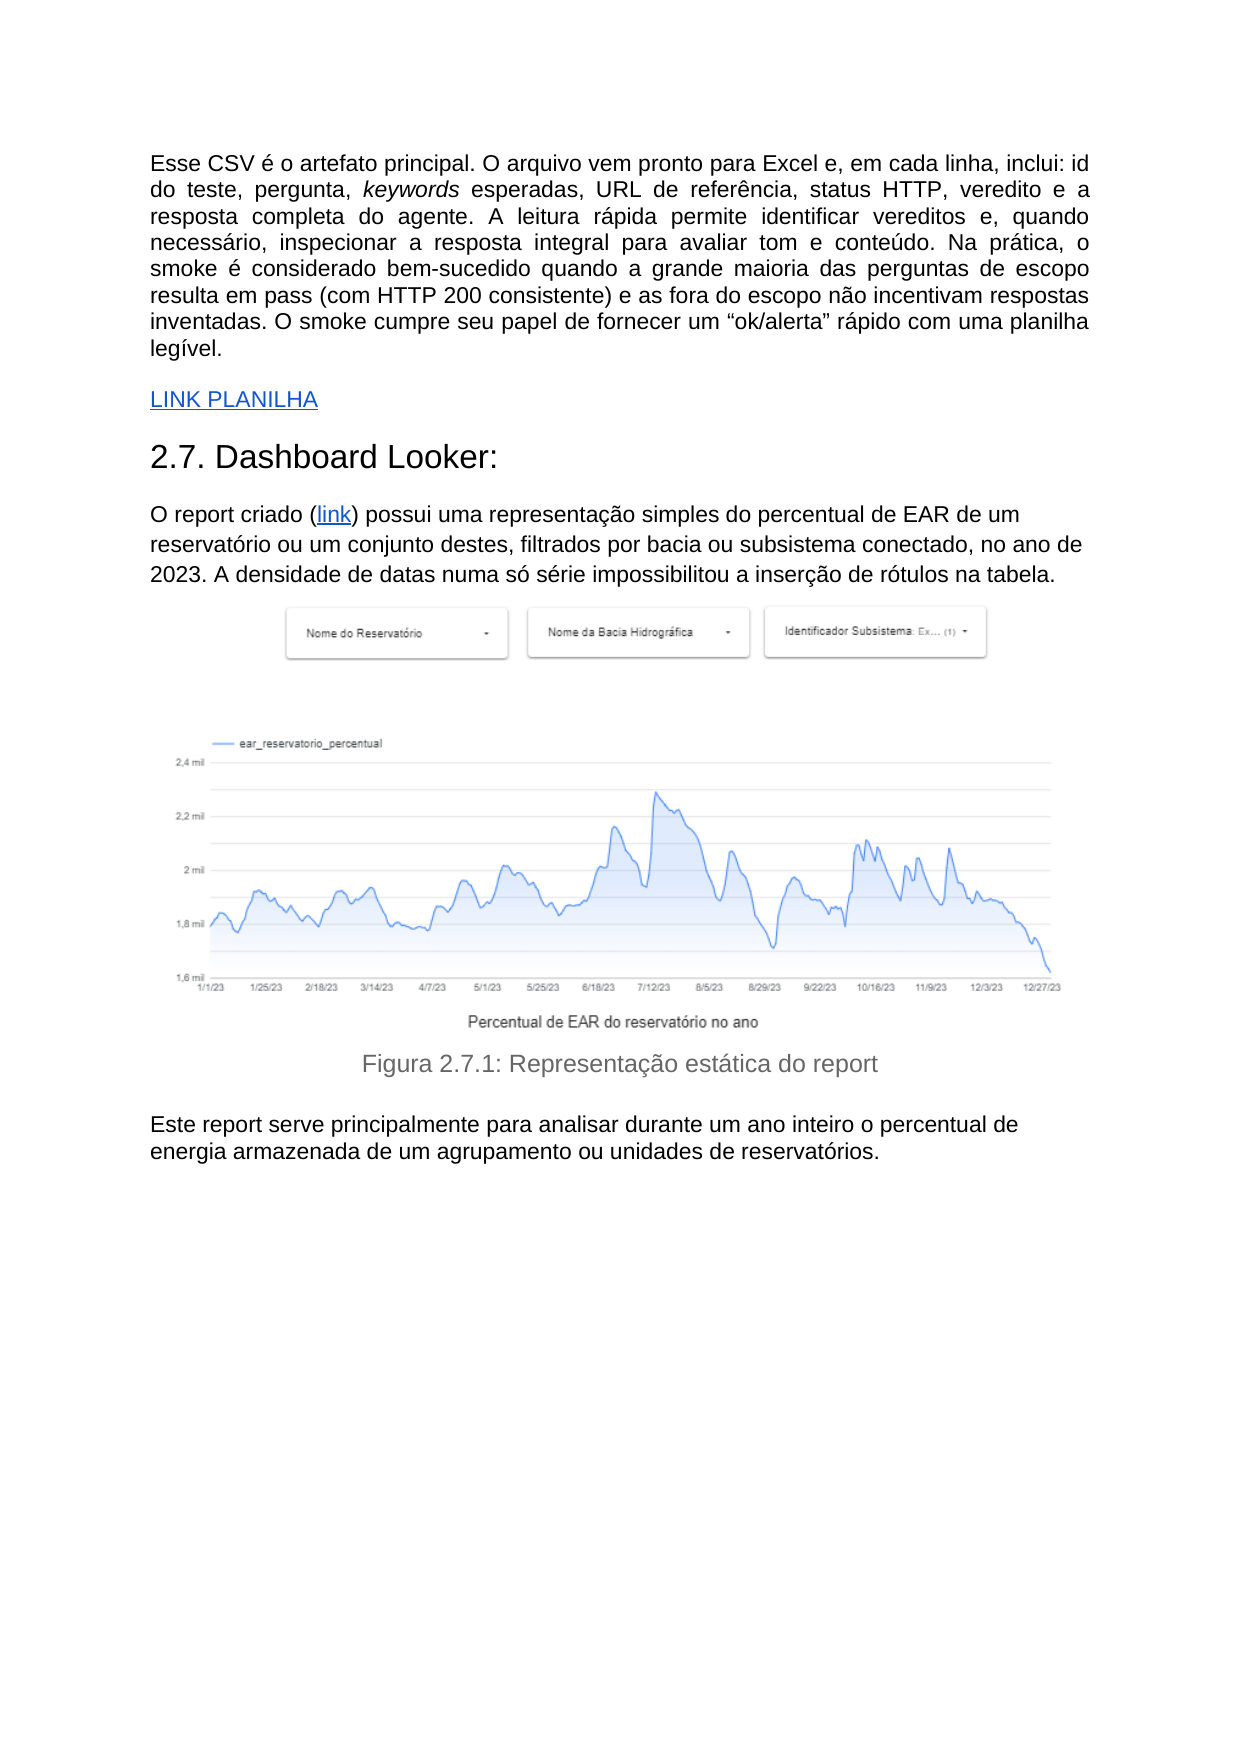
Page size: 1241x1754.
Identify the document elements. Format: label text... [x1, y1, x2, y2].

text Esse CSV é o artefato principal. O arquivo vem pronto para Excel e, em cada linha, inclui: id do teste, pergunta, keywords esperadas, URL de referência, status HTTP, veredito e a resposta completa do agente. A leitura rápida permite identificar vereditos e, quando necessário, inspecionar a resposta integral para avaliar tom e conteúdo. Na prática, o smoke é considerado bem-sucedido quando a grande maioria das perguntas de escopo resulta em pass (com HTTP 200 consistente) e as fora do escopo não incentivam respostas inventadas. O smoke cumpre seu papel de fornecer um “ok/alerta” rápido com uma planilha legível. [150, 150, 1090, 361]
text LINK PLANILHA [150, 386, 1090, 412]
text O report criado (link) possui uma representação simples do percentual de EAR de um reservatório ou um conjunto destes, filtrados por bacia ou subsistema conectado, no ano de 2023. A densidade de datas numa só série impossibilitou a inserção de rótulos na tabela. [150, 501, 1090, 587]
text Este report serve principalmente para analisar durante um ano inteiro o percentual de energia armazenada de um agrupamento ou unidades de reservatórios. [150, 1111, 1090, 1164]
picture [150, 591, 1091, 1046]
subtitle 2.7. Dashboard Looker: [150, 437, 1090, 476]
subtitle Figura 2.7.1: Representação estática do report [150, 1049, 1090, 1078]
